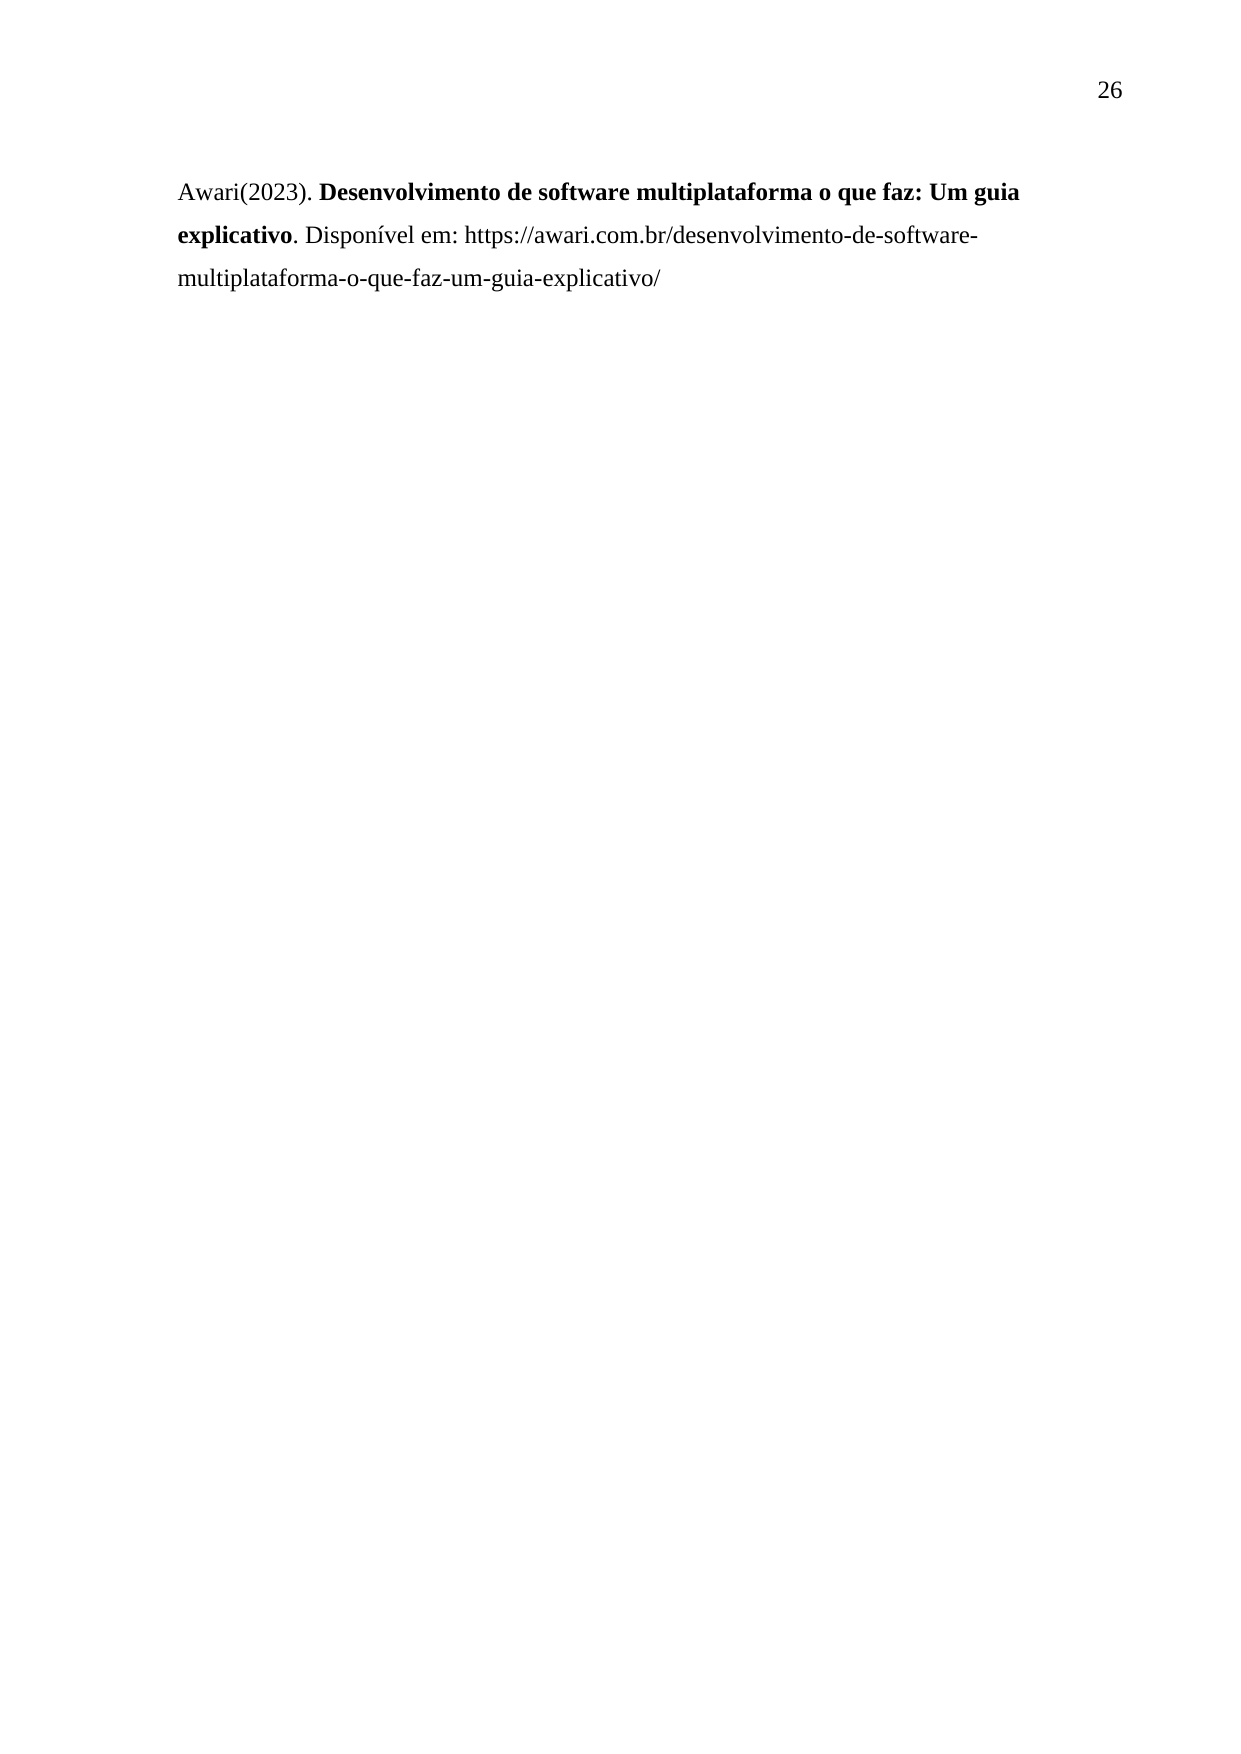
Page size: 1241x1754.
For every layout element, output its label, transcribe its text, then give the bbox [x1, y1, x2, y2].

text Awari(2023). Desenvolvimento de software multiplataforma o que faz: Um guia explicativo. Disponível em: https://awari.com.br/desenvolvimento-de-software-multiplataforma-o-que-faz-um-guia-explicativo/ [177, 177, 1122, 292]
